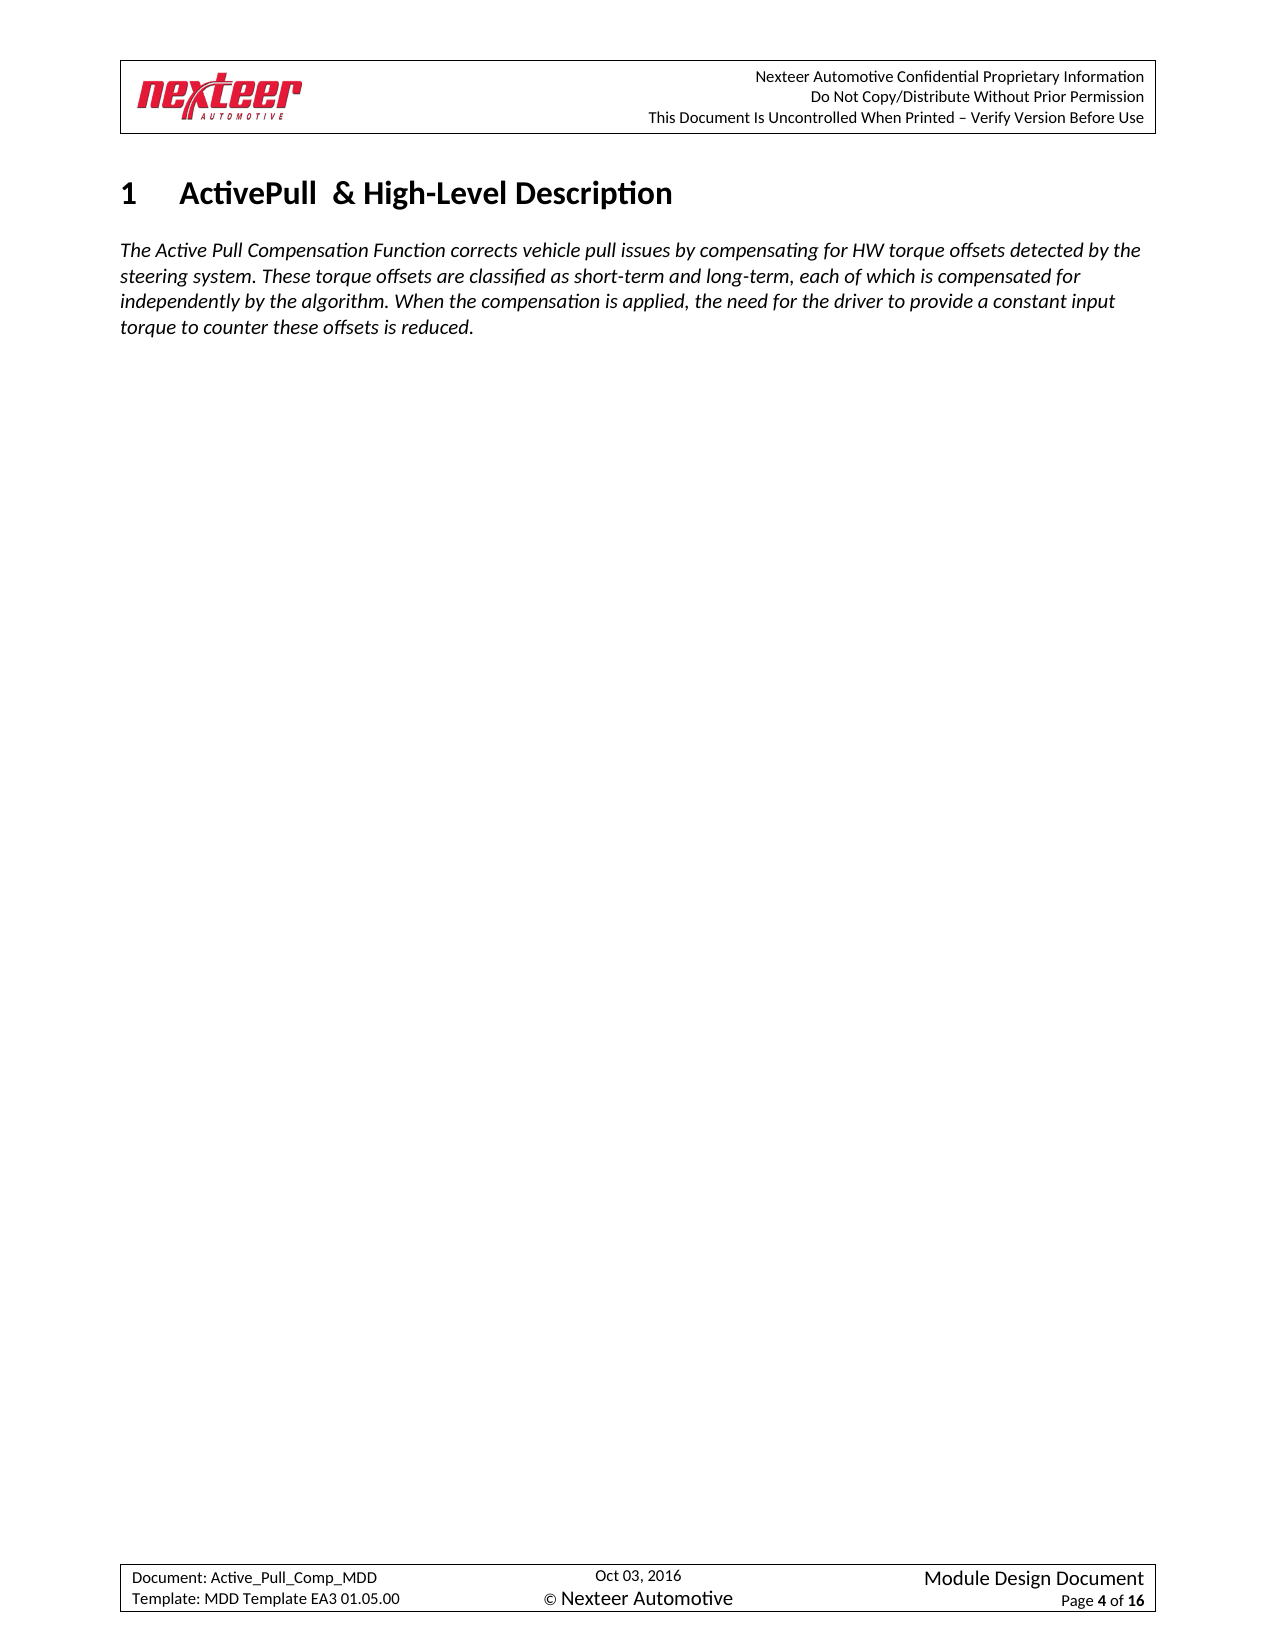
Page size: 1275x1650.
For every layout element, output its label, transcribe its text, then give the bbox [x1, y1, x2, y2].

text The Active Pull Compensation Function corrects vehicle pull issues by compensating for HW torque offsets detected by the steering system. These torque offsets are classified as short-term and long-term, each of which is compensated for independently by the algorithm. When the compensation is applied, the need for the driver to provide a constant input torque to counter these offsets is reduced. [120, 238, 1155, 339]
picture [131, 61, 307, 133]
subtitle ActivePull & High-Level Description [120, 172, 1155, 213]
